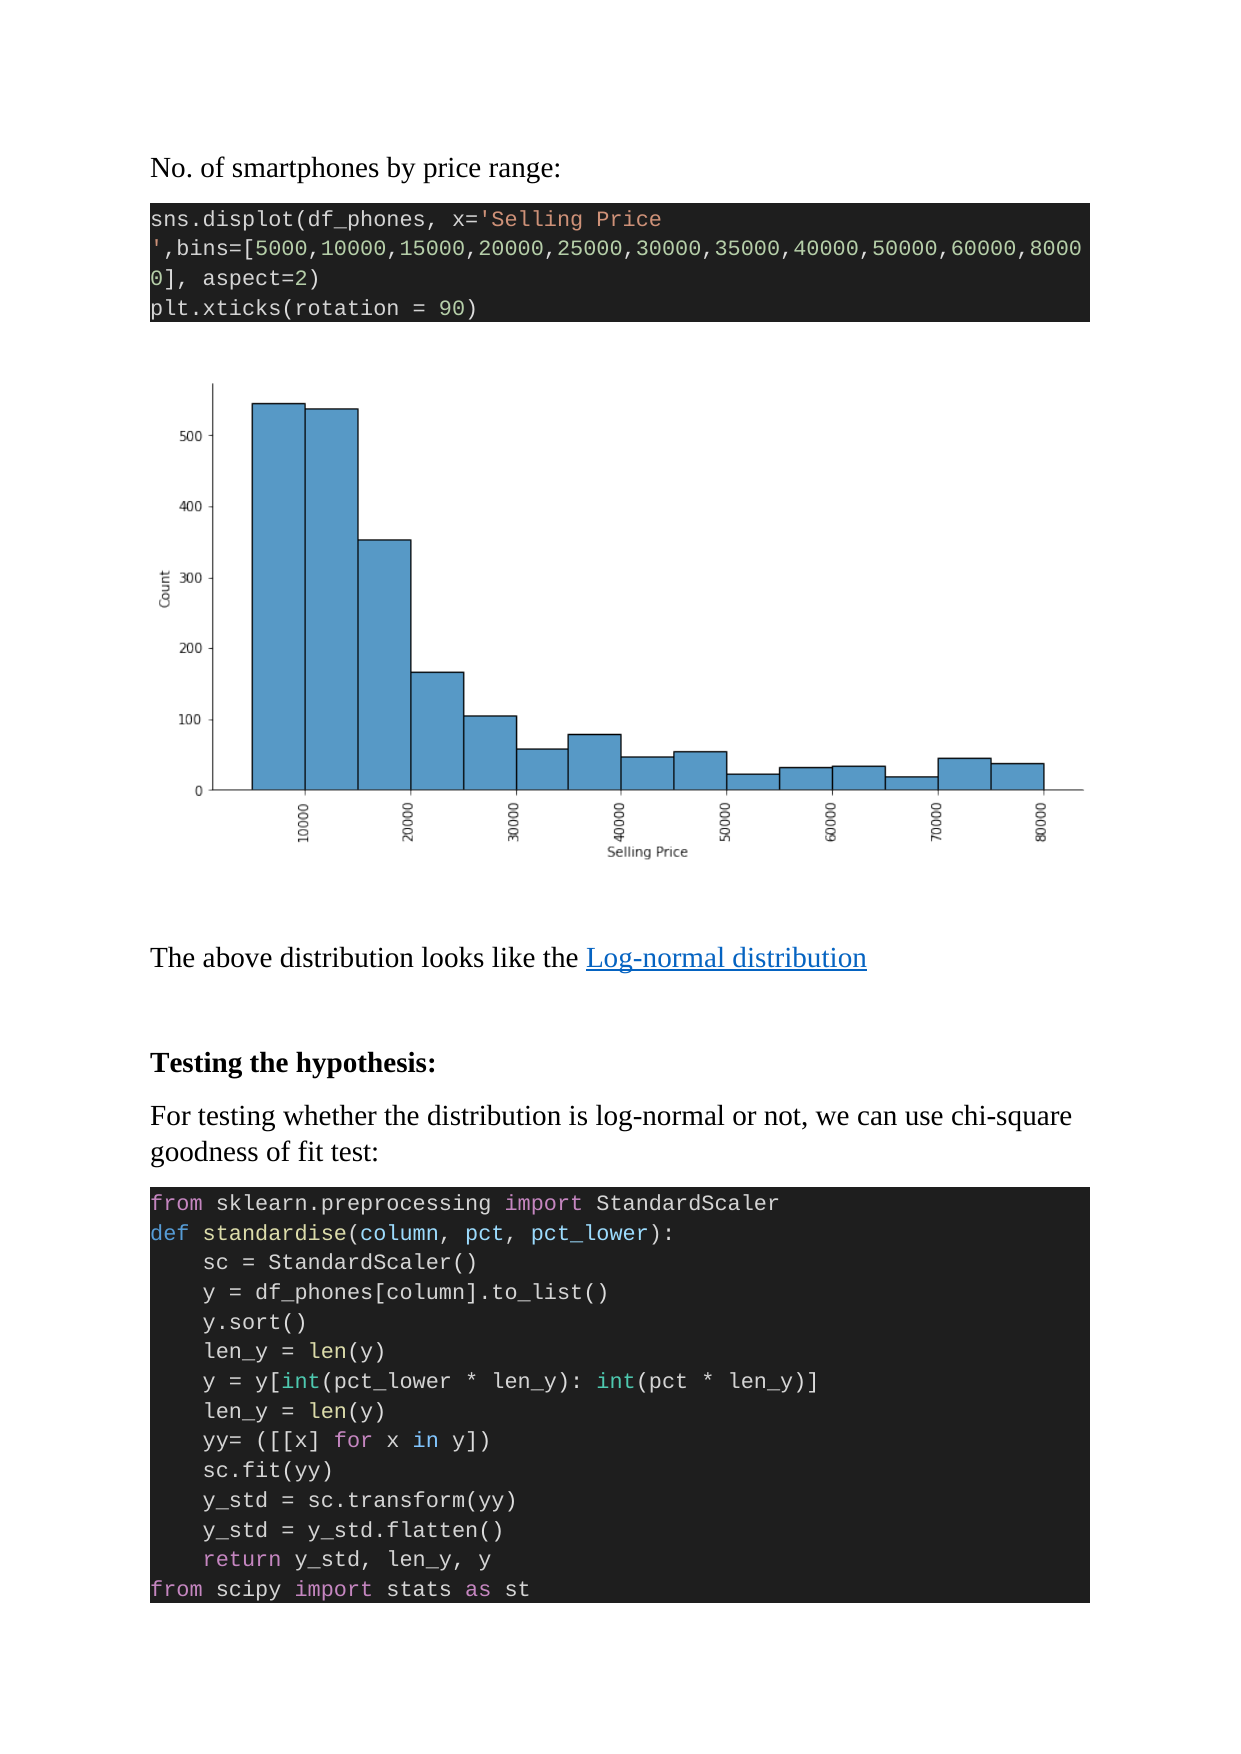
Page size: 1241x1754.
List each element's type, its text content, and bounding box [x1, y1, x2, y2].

text y_std = y_std.flatten() [150, 1514, 1090, 1543]
text y_std = sc.transform(yy) [150, 1484, 1090, 1514]
text from sklearn.preprocessing import StandardScaler [150, 1187, 1090, 1217]
text len_y = len(y) [150, 1336, 1090, 1365]
text sc.fit(yy) [150, 1454, 1090, 1484]
text For testing whether the distribution is log-normal or not, we can use chi-square goodness of fit test: [150, 1098, 1090, 1168]
text yy= ([[x] for x in y]) [150, 1425, 1090, 1454]
text def standardise(column, pct, pct_lower): [150, 1217, 1090, 1247]
text y = y[int(pct_lower * len_y): int(pct * len_y)] [150, 1365, 1090, 1395]
text len_y = len(y) [150, 1395, 1090, 1425]
text sc = StandardScaler() [150, 1247, 1090, 1276]
text The above distribution looks like the Log-normal distribution [150, 940, 1090, 973]
text plt.xticks(rotation = 90) [150, 292, 1090, 322]
text No. of smartphones by price range: [150, 150, 1090, 183]
text y = df_phones[column].to_list() [150, 1276, 1090, 1306]
text Testing the hypothesis: [150, 1046, 1090, 1079]
text y.sort() [150, 1306, 1090, 1336]
text from scipy import stats as st [150, 1573, 1090, 1603]
text sns.displot(df_phones, x='Selling Price',bins=[5000,10000,15000,20000,25000,30000,35000,40000,50000,60000,80000], aspect=2) [150, 203, 1090, 292]
picture [150, 374, 1091, 869]
text return y_std, len_y, y [150, 1543, 1090, 1573]
